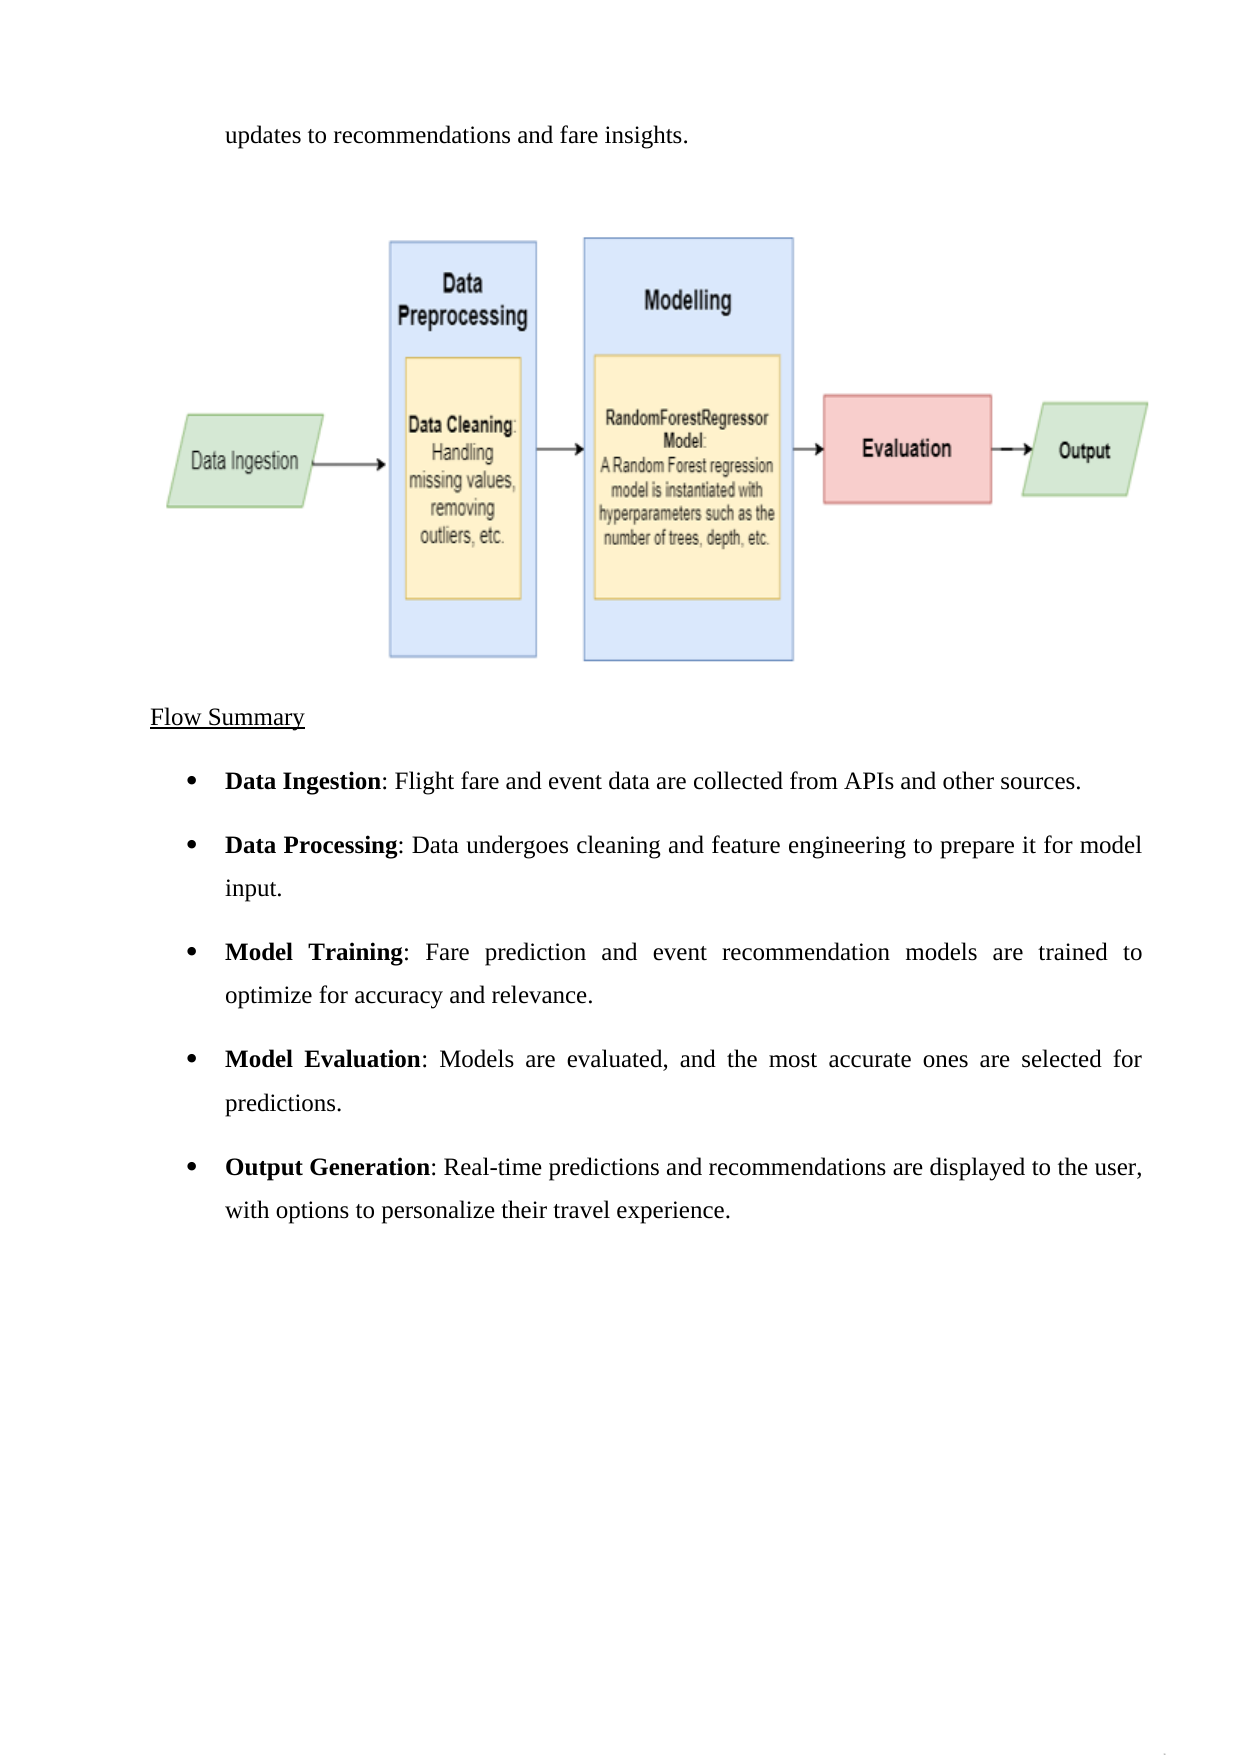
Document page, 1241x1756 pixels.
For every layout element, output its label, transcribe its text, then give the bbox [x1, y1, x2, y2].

list Data Ingestion: Flight fare and event data are collected from APIs and other sources. [187, 766, 1143, 795]
list Model Evaluation: Models are evaluated, and the most accurate ones are selected for predictions. [187, 1044, 1143, 1116]
list Model Training: Fare prediction and event recommendation models are trained to optimize for accuracy and relevance. [187, 937, 1143, 1009]
picture [150, 233, 1165, 669]
text Flow Summary [150, 702, 1143, 731]
list Output Generation: Real-time predictions and recommendations are displayed to the user, with options to personalize their travel experience. [187, 1152, 1143, 1223]
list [187, 120, 1143, 149]
list Data Processing: Data undergoes cleaning and feature engineering to prepare it for model input. [187, 830, 1143, 902]
